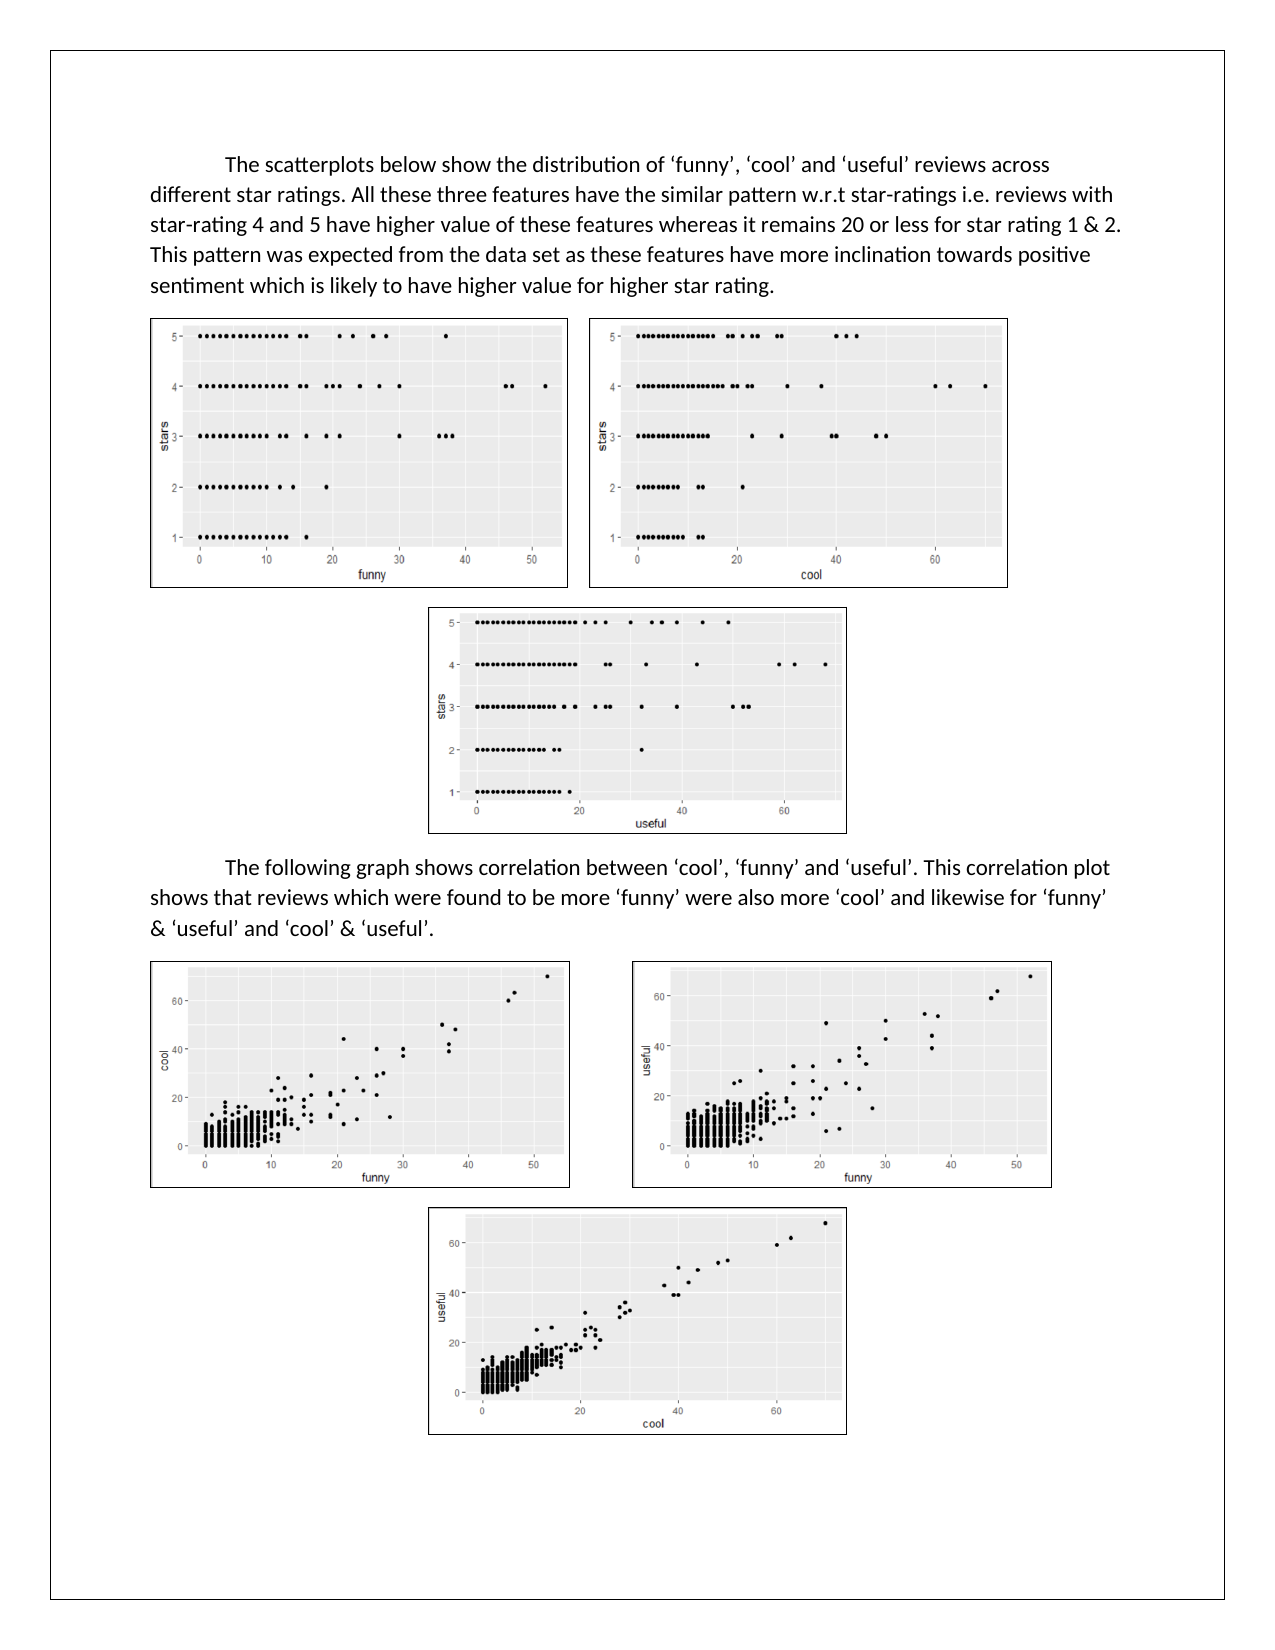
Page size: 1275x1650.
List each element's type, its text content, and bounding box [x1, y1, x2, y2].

picture [151, 319, 567, 587]
text The scatterplots below show the distribution of ‘funny’, ‘cool’ and ‘useful’ reviews across different star ratings. All these three features have the similar pattern w.r.t star-ratings i.e. reviews with star-rating 4 and 5 have higher value of these features whereas it remains 20 or less for star rating 1 & 2. This pattern was expected from the data set as these features have more inclination towards positive sentiment which is likely to have higher value for higher star rating. [150, 150, 1125, 299]
text The following graph shows correlation between ‘cool’, ‘funny’ and ‘useful’. This correlation plot shows that reviews which were found to be more ‘funny’ were also more ‘cool’ and likewise for ‘funny’ & ‘useful’ and ‘cool’ & ‘useful’. [150, 853, 1125, 942]
picture [151, 962, 569, 1187]
picture [429, 1208, 846, 1434]
picture [429, 608, 846, 833]
picture [590, 319, 1007, 587]
picture [633, 962, 1051, 1187]
